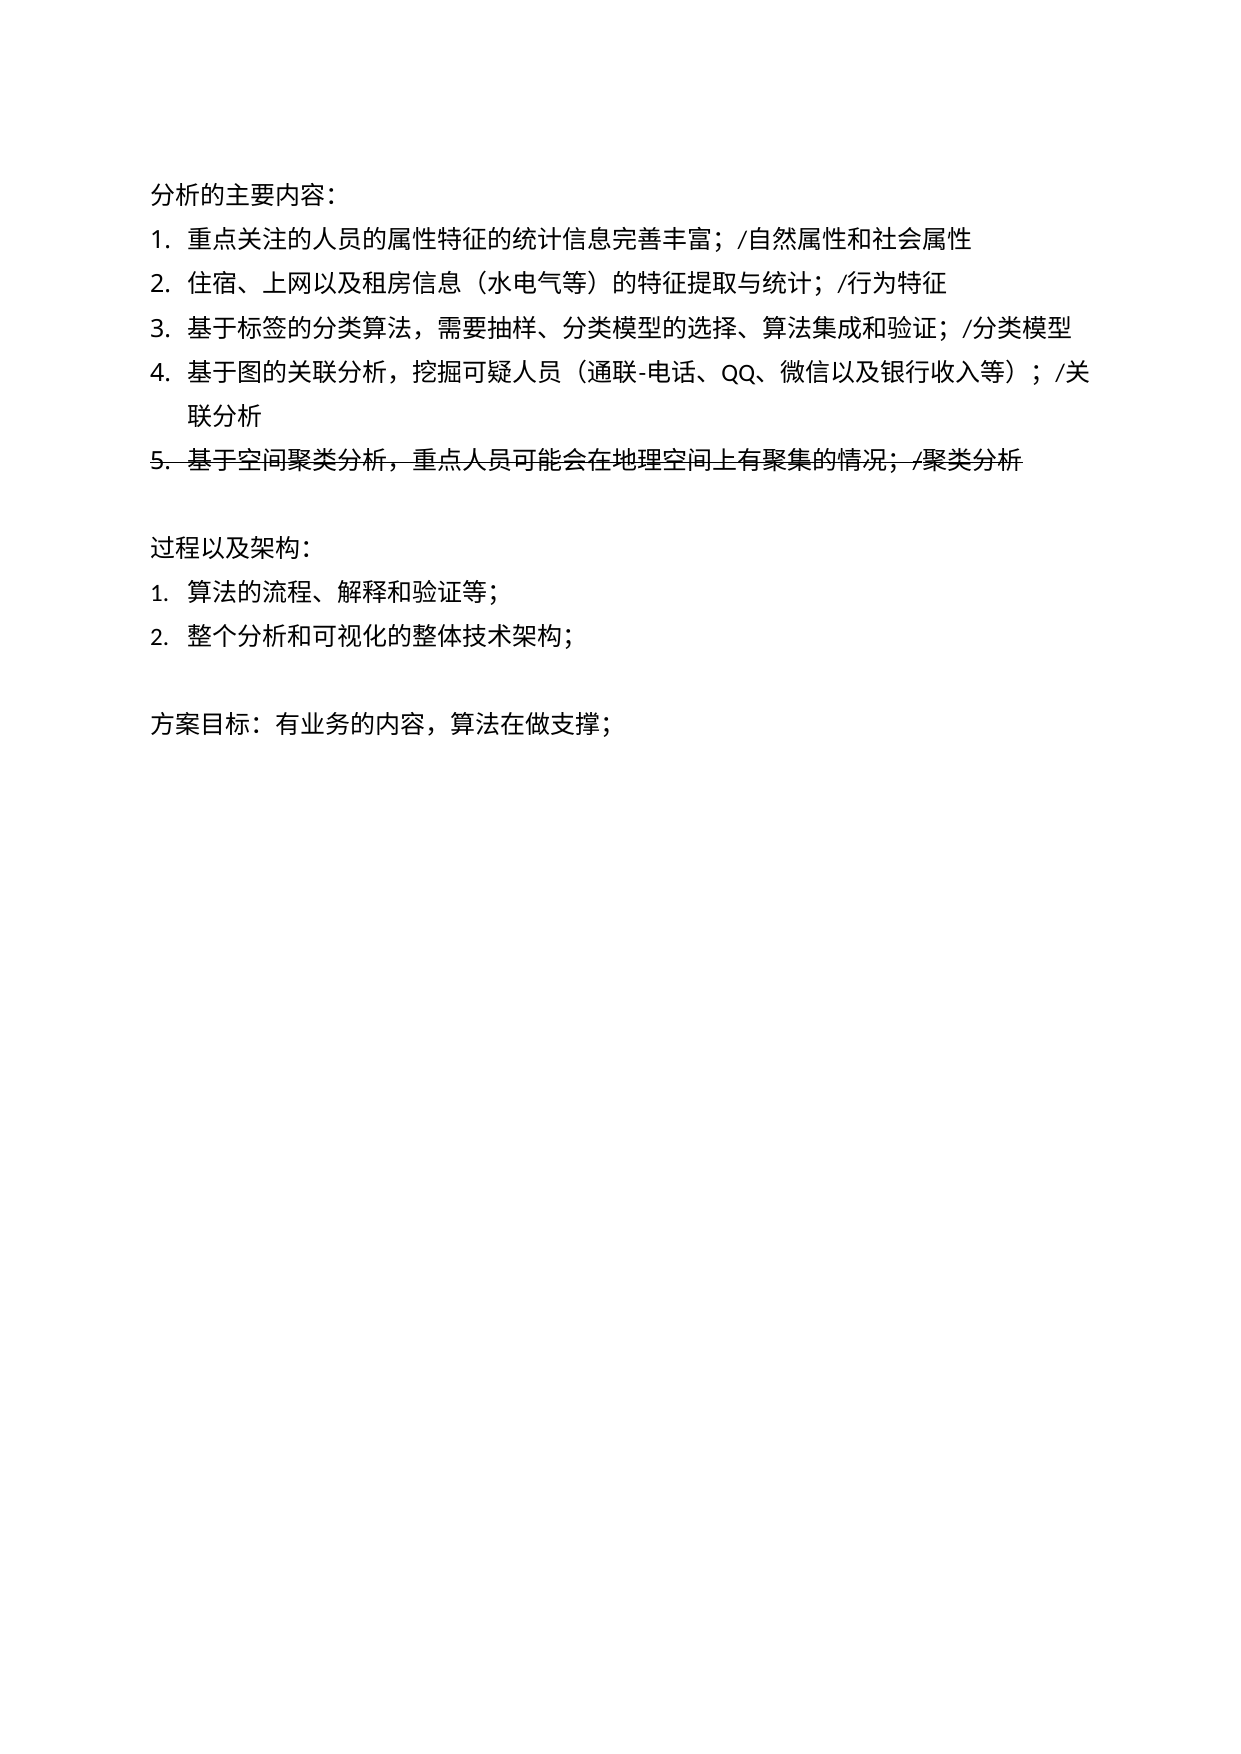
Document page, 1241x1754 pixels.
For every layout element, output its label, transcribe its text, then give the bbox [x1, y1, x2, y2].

list 基于标签的分类算法，需要抽样、分类模型的选择、算法集成和验证；/分类模型 [150, 304, 1090, 348]
list 基于图的关联分析，挖掘可疑人员（通联-电话、QQ、微信以及银行收入等）；/关联分析 [150, 348, 1090, 436]
text 分析的主要内容： [150, 172, 1090, 216]
list 基于空间聚类分析，重点人员可能会在地理空间上有聚集的情况；/聚类分析 [150, 436, 1090, 480]
list 整个分析和可视化的整体技术架构； [150, 613, 1090, 657]
text 方案目标：有业务的内容，算法在做支撑； [150, 701, 1090, 745]
list 算法的流程、解释和验证等； [150, 568, 1090, 613]
list 重点关注的人员的属性特征的统计信息完善丰富；/自然属性和社会属性 [150, 216, 1090, 260]
list 住宿、上网以及租房信息（水电气等）的特征提取与统计；/行为特征 [150, 260, 1090, 304]
text 过程以及架构： [150, 524, 1090, 568]
